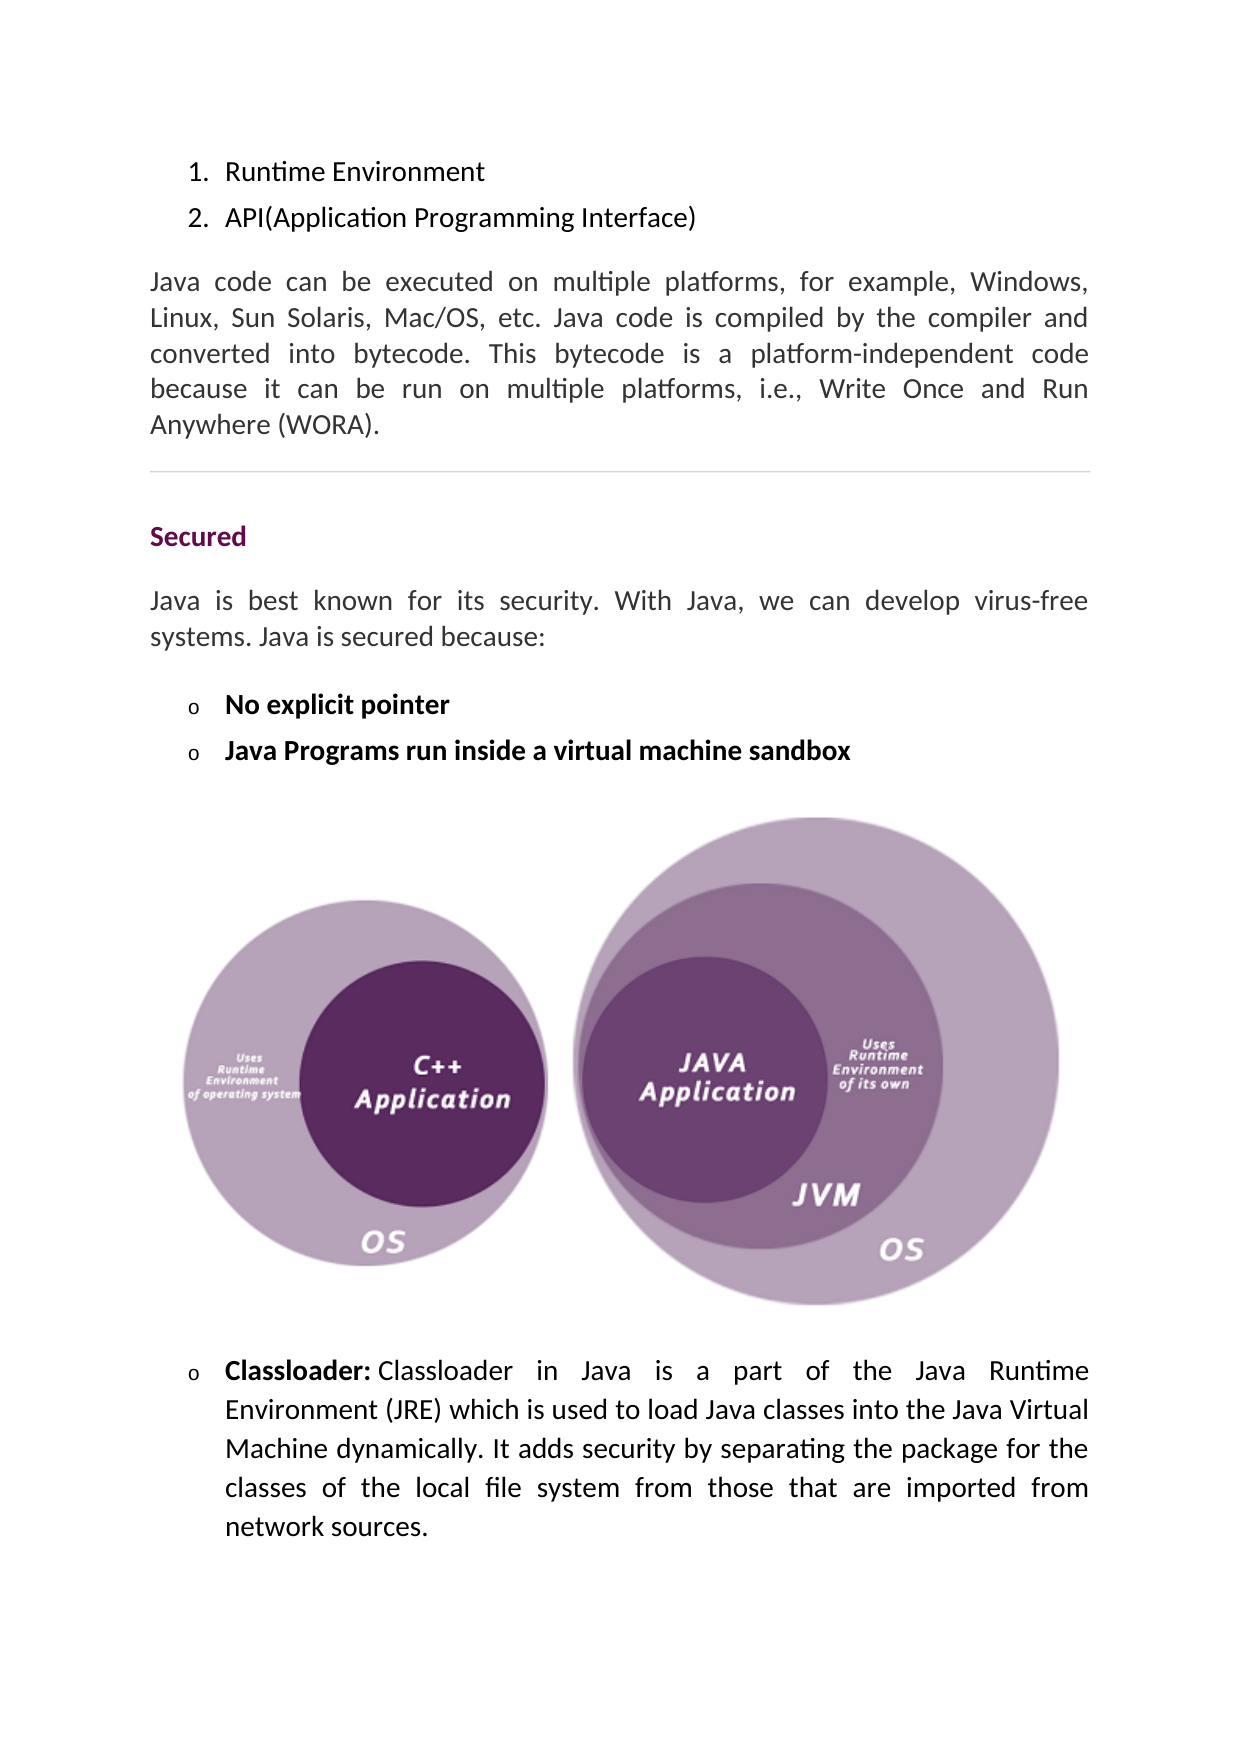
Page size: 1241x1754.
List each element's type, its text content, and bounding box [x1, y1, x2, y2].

list Classloader: Classloader in Java is a part of the Java Runtime Environment (JRE) which is used to load Java classes into the Java Virtual Machine dynamically. It adds security by separating the package for the classes of the local file system from those that are imported from network sources. [187, 1348, 1090, 1544]
list API(Application Programming Interface) [187, 195, 1090, 234]
subtitle Secured [150, 518, 1090, 553]
picture [150, 796, 1087, 1343]
text Java is best known for its security. With Java, we can develop virus-free systems. Java is secured because: [150, 582, 1090, 654]
list Runtime Environment [187, 150, 1090, 189]
list Java Programs run inside a virtual machine sandbox [187, 728, 1090, 767]
list No explicit pointer [187, 683, 1090, 722]
